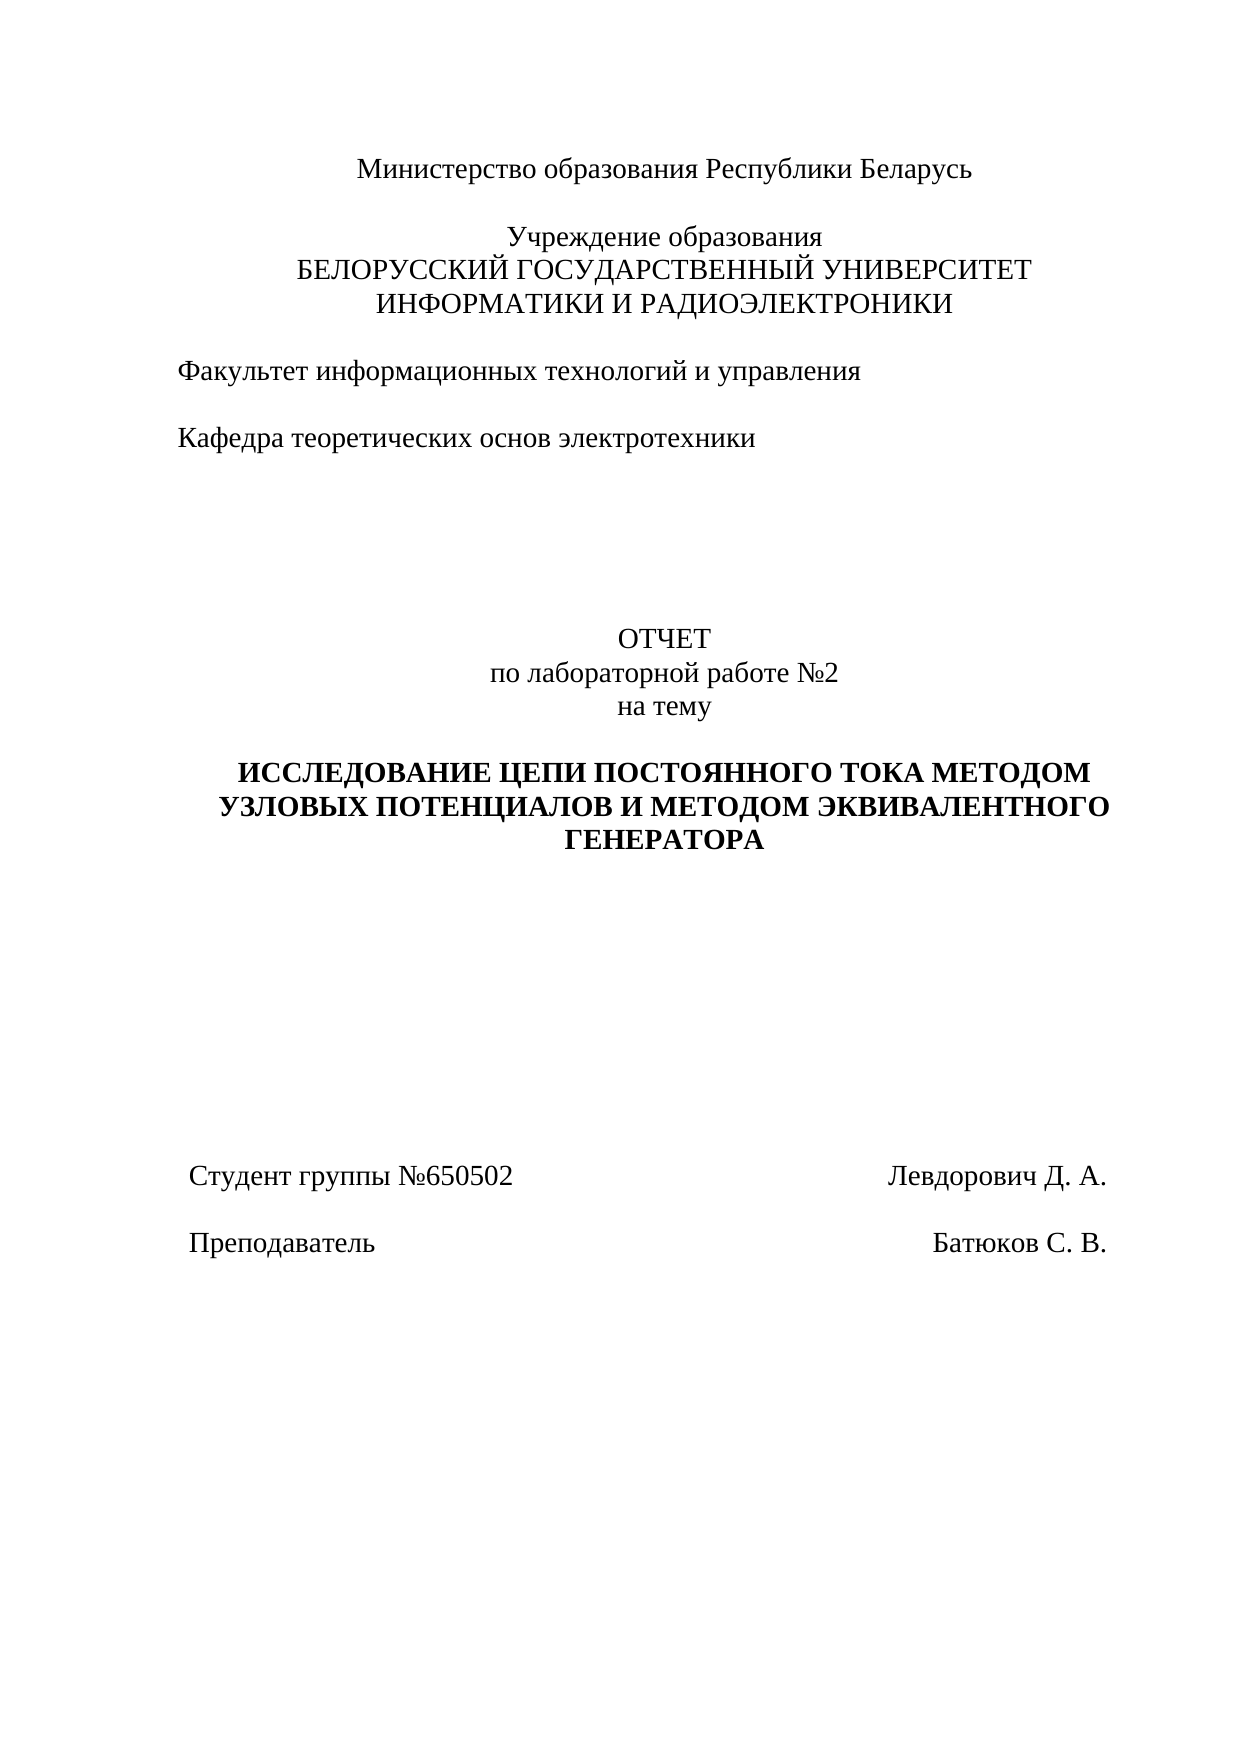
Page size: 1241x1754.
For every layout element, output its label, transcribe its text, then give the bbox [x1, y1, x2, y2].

text ИССЛЕДОВАНИЕ ЦЕПИ ПОСТОЯННОГО ТОКА МЕТОДОМ УЗЛОВЫХ ПОТЕНЦИАЛОВ И МЕТОДОМ ЭКВИВАЛЕНТНОГО ГЕНЕРАТОРА [177, 755, 1152, 856]
text по лабораторной работе №2 [177, 655, 1152, 688]
text Кафедра теоретических основ электротехники [177, 420, 1152, 453]
table_cell Преподаватель [177, 1225, 664, 1292]
table_header Студент группы №650502 [177, 1158, 664, 1225]
text ОТЧЕТ [177, 621, 1152, 655]
text Учреждение образования [177, 219, 1152, 252]
table_header Левдорович Д. А. [664, 1158, 1152, 1225]
text на тему [177, 688, 1152, 722]
text БЕЛОРУССКИЙ ГОСУДАРСТВЕННЫЙ УНИВЕРСИТЕТ [177, 252, 1152, 286]
table_cell Батюков С. В. [664, 1225, 1152, 1292]
text Факультет информационных технологий и управления [177, 353, 1152, 386]
text Министерство образования Республики Беларусь [177, 152, 1152, 185]
text ИНФОРМАТИКИ И РАДИОЭЛЕКТРОНИКИ [177, 286, 1152, 319]
